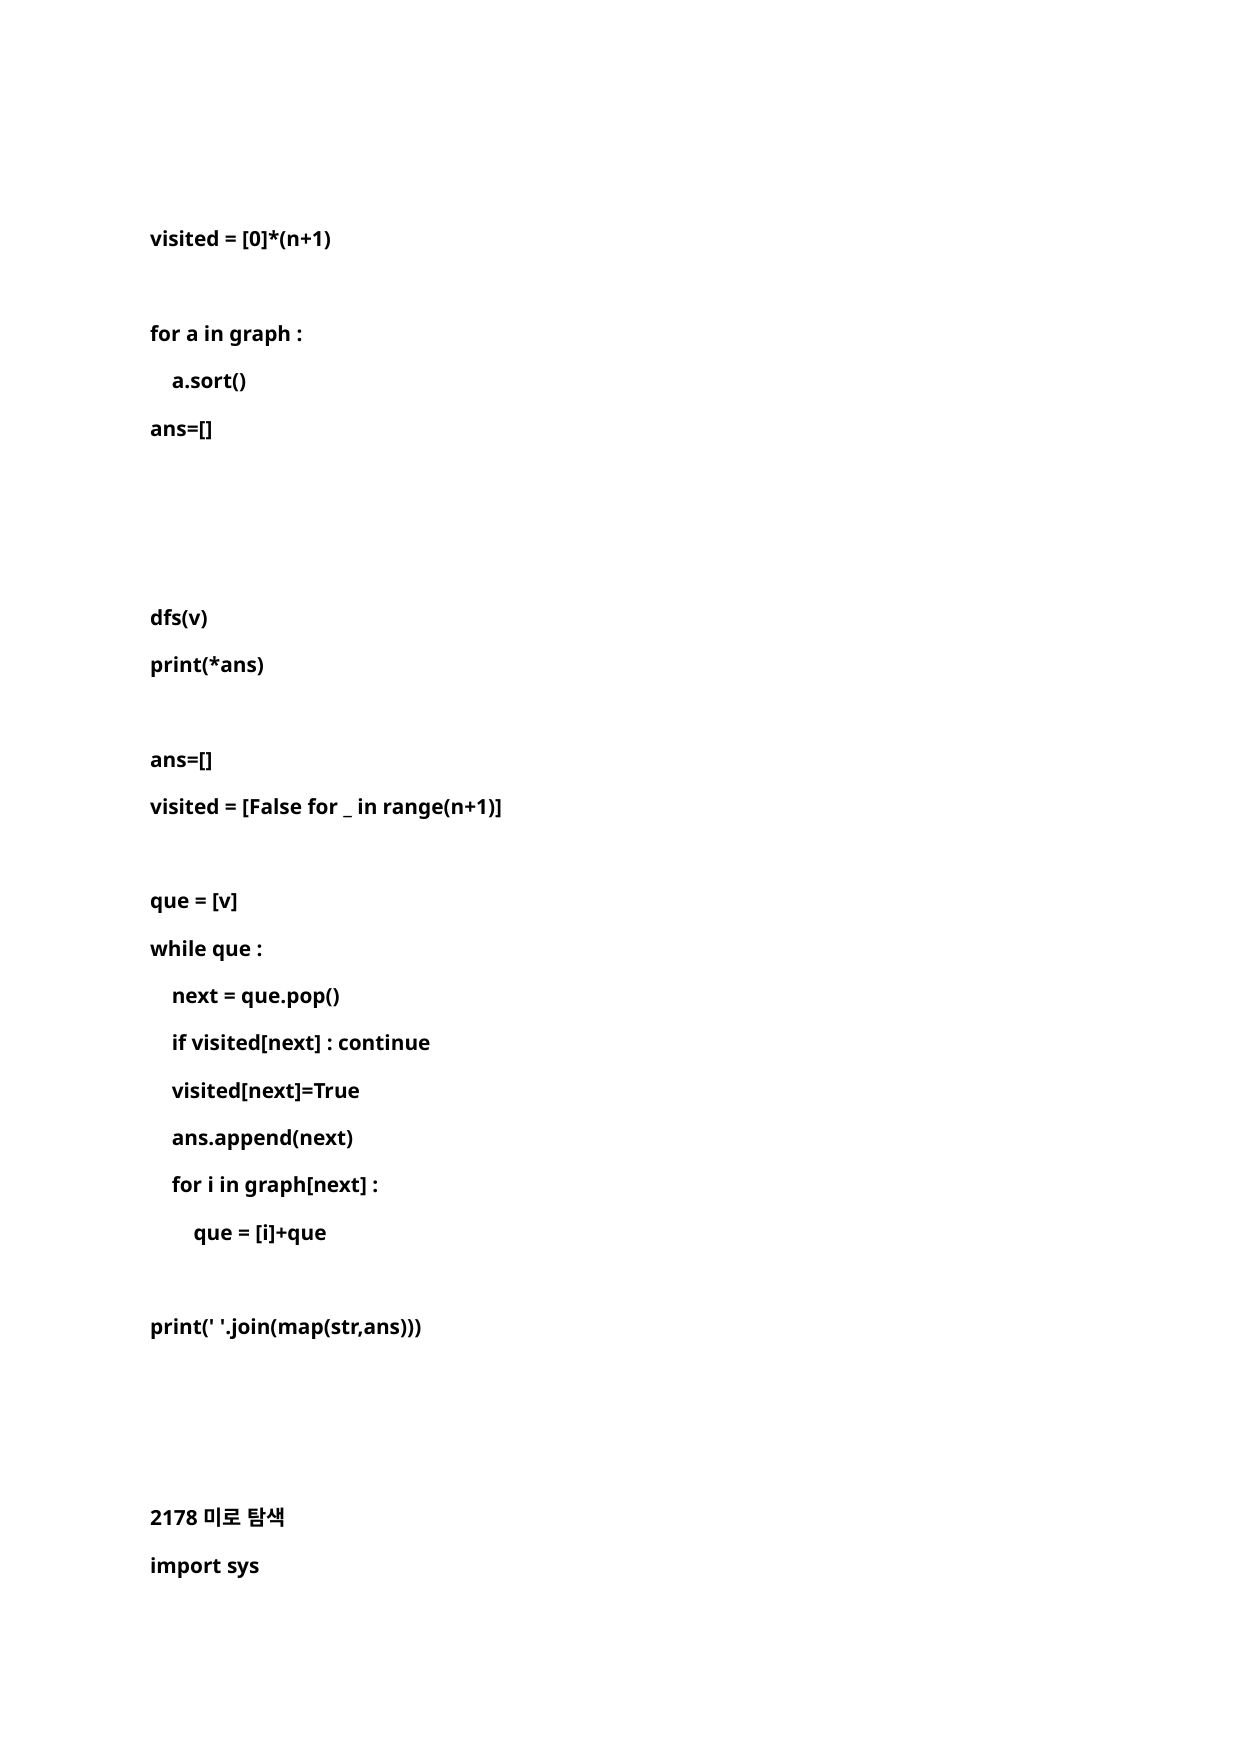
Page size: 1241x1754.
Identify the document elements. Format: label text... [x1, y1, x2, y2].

text ans=[] [150, 414, 1090, 442]
text que = [i]+que [150, 1218, 1090, 1246]
text for i in graph[next] : [150, 1170, 1090, 1199]
text dfs(v) [150, 603, 1090, 631]
text for a in graph : [150, 319, 1090, 347]
text ans=[] [150, 745, 1090, 773]
text a.sort() [150, 366, 1090, 395]
text if visited[next] : continue [150, 1028, 1090, 1057]
text visited[next]=True [150, 1076, 1090, 1104]
text next = que.pop() [150, 981, 1090, 1009]
text while que : [150, 934, 1090, 962]
text print(' '.join(map(str,ans))) [150, 1312, 1090, 1341]
text que = [v] [150, 887, 1090, 915]
text print(*ans) [150, 650, 1090, 678]
text ans.append(next) [150, 1123, 1090, 1151]
text import sys [150, 1551, 1090, 1579]
text 2178 미로 탐색 [150, 1501, 1090, 1532]
text visited = [False for _ in range(n+1)] [150, 792, 1090, 820]
text visited = [0]*(n+1) [150, 224, 1090, 253]
